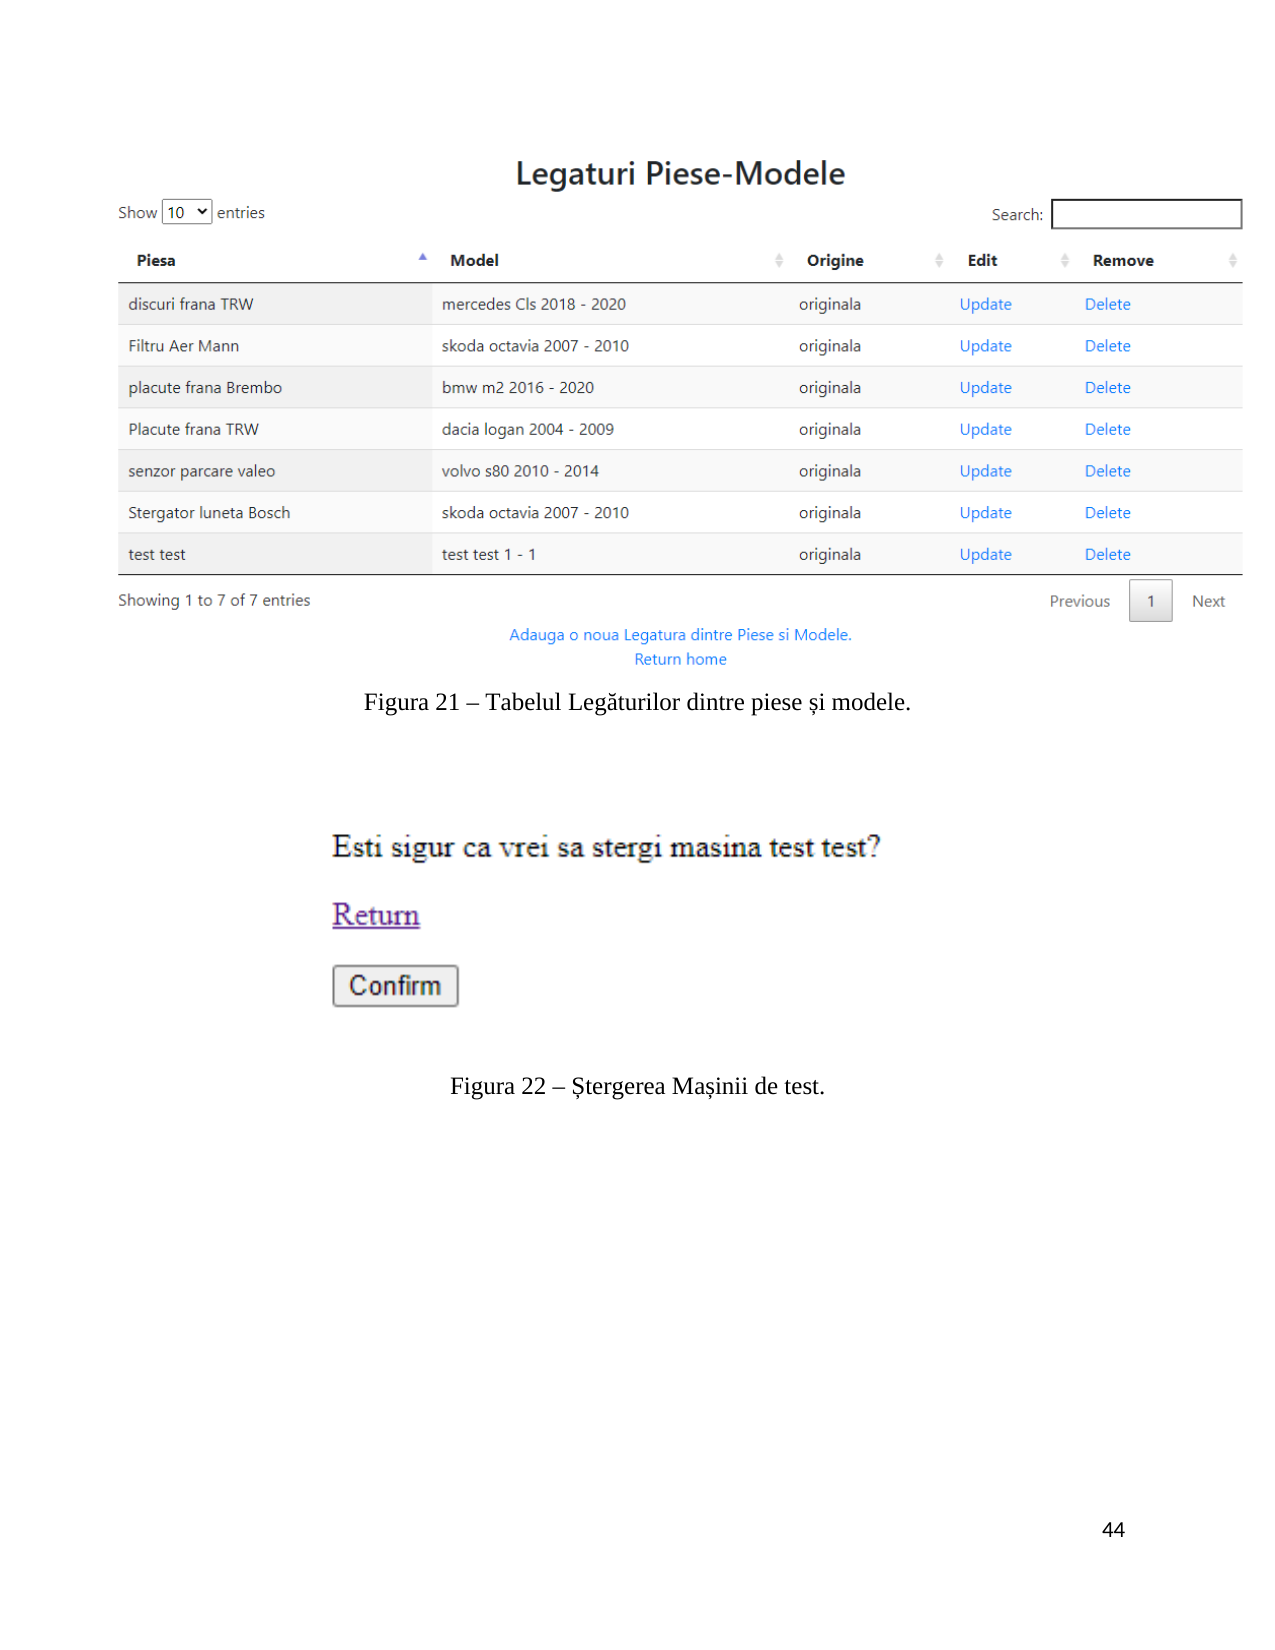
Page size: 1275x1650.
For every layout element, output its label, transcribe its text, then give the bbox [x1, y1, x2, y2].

text Figura 21 – Tabelul Legăturilor dintre piese și modele. [150, 685, 1125, 715]
picture [96, 150, 1275, 685]
picture [321, 753, 954, 1051]
